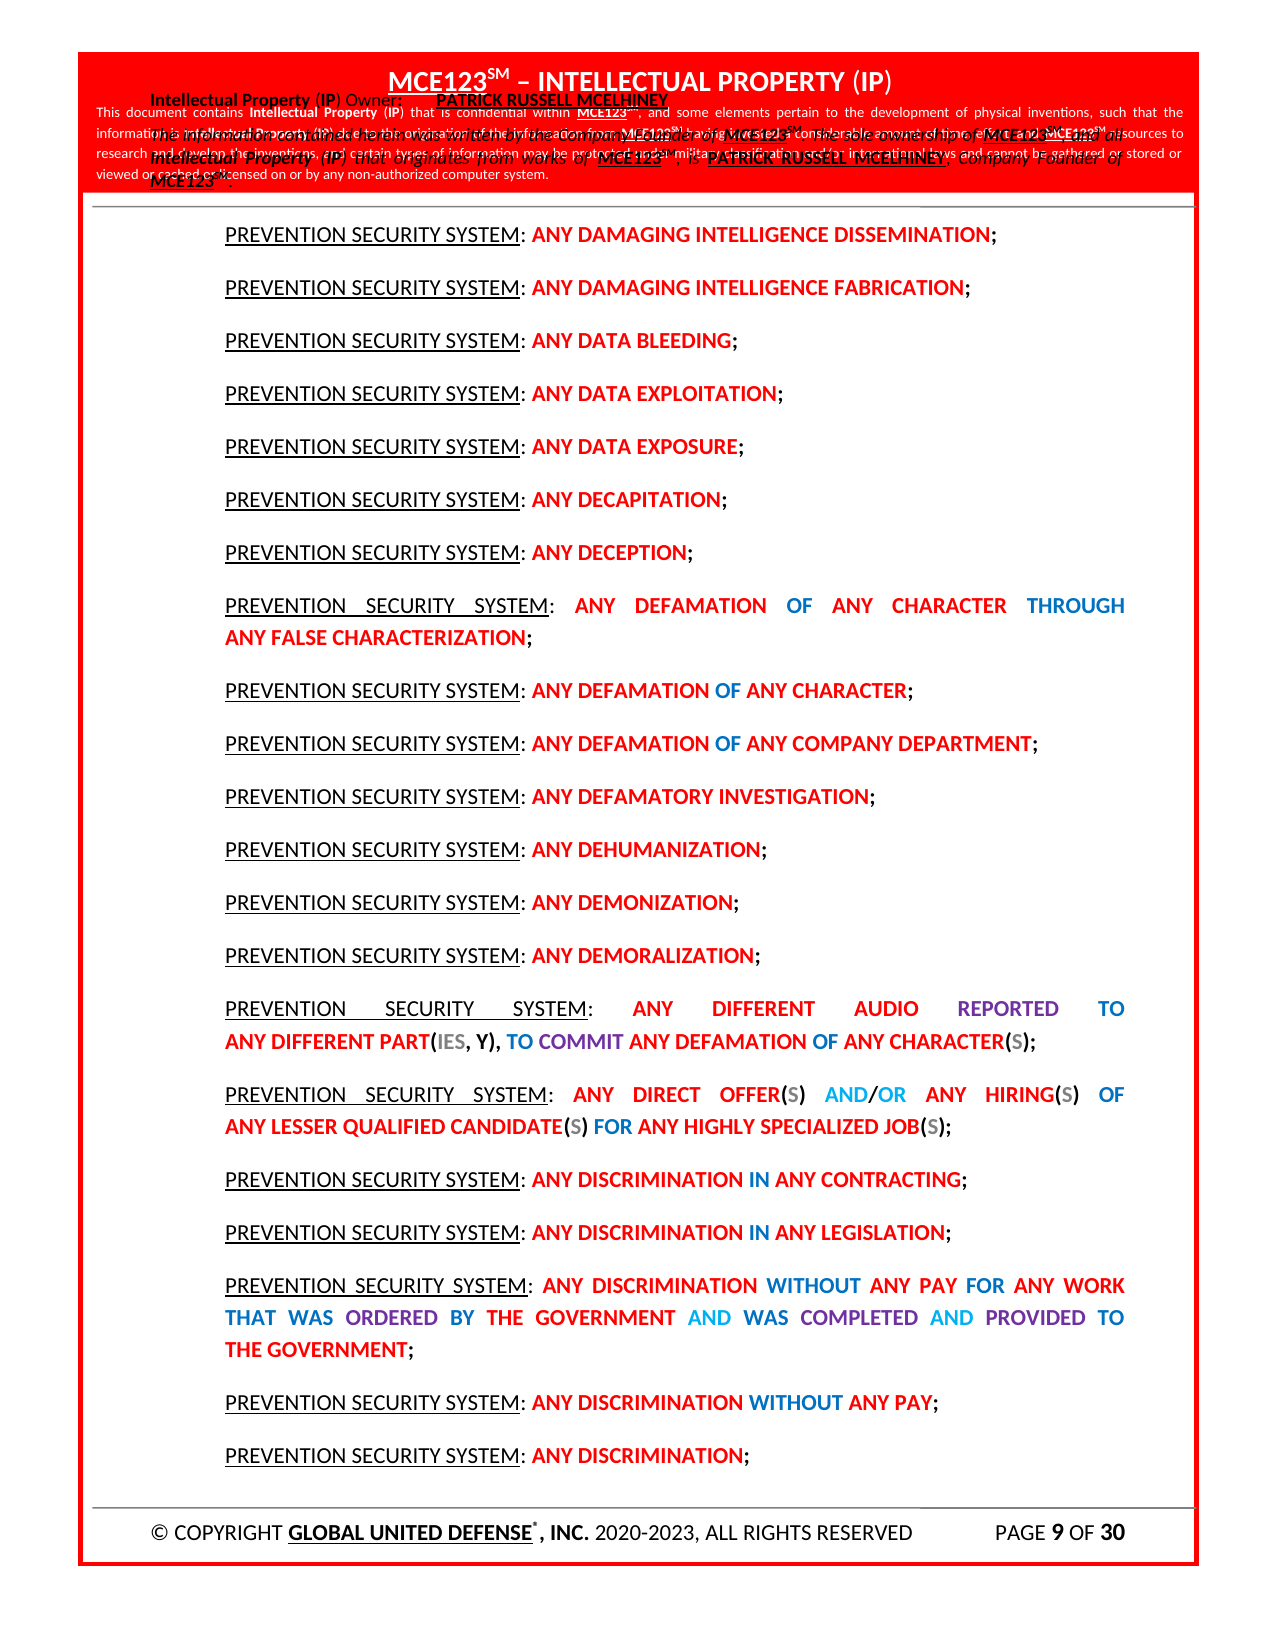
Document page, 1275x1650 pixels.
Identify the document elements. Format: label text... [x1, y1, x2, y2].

text PREVENTION SECURITY SYSTEM: ANY DIFFERENT AUDIO REPORTED TO ANY DIFFERENT PART(IES, Y), TO COMMIT ANY DEFAMATION OF ANY CHARACTER(S); [225, 994, 1125, 1055]
text PREVENTION SECURITY SYSTEM: ANY DATA BLEEDING; [225, 326, 1125, 354]
text PREVENTION SECURITY SYSTEM: ANY DEFAMATORY INVESTIGATION; [225, 782, 1125, 811]
text PREVENTION SECURITY SYSTEM: ANY DISCRIMINATION WITHOUT ANY PAY; [225, 1388, 1125, 1416]
text PREVENTION SECURITY SYSTEM: ANY DISCRIMINATION IN ANY CONTRACTING; [225, 1165, 1125, 1193]
text PREVENTION SECURITY SYSTEM: ANY DECAPITATION; [225, 485, 1125, 513]
text PREVENTION SECURITY SYSTEM: ANY DIRECT OFFER(S) AND/OR ANY HIRING(S) OF ANY LESSER QUALIFIED CANDIDATE(S) FOR ANY HIGHLY SPECIALIZED JOB(S); [225, 1080, 1125, 1140]
text PREVENTION SECURITY SYSTEM: ANY DEMONIZATION; [225, 888, 1125, 917]
text PREVENTION SECURITY SYSTEM: ANY DATA EXPLOITATION; [225, 379, 1125, 407]
text PREVENTION SECURITY SYSTEM: ANY DATA EXPOSURE; [225, 432, 1125, 460]
text PREVENTION SECURITY SYSTEM: ANY DISCRIMINATION; [225, 1441, 1125, 1469]
text PREVENTION SECURITY SYSTEM: ANY DISCRIMINATION WITHOUT ANY PAY FOR ANY WORK THAT WAS ORDERED BY THE GOVERNMENT AND WAS COMPLETED AND PROVIDED TO THE GOVERNMENT; [225, 1271, 1125, 1363]
text PREVENTION SECURITY SYSTEM: ANY DEFAMATION OF ANY CHARACTER THROUGH ANY FALSE CHARACTERIZATION; [225, 591, 1125, 651]
text PREVENTION SECURITY SYSTEM: ANY DECEPTION; [225, 538, 1125, 566]
text PREVENTION SECURITY SYSTEM: ANY DAMAGING INTELLIGENCE FABRICATION; [225, 273, 1125, 301]
text PREVENTION SECURITY SYSTEM: ANY DAMAGING INTELLIGENCE DISSEMINATION; [225, 220, 1125, 248]
text PREVENTION SECURITY SYSTEM: ANY DISCRIMINATION IN ANY LEGISLATION; [225, 1218, 1125, 1246]
text PREVENTION SECURITY SYSTEM: ANY DEFAMATION OF ANY COMPANY DEPARTMENT; [225, 729, 1125, 757]
text PREVENTION SECURITY SYSTEM: ANY DEFAMATION OF ANY CHARACTER; [225, 676, 1125, 704]
text PREVENTION SECURITY SYSTEM: ANY DEMORALIZATION; [225, 942, 1125, 969]
text PREVENTION SECURITY SYSTEM: ANY DEHUMANIZATION; [225, 836, 1125, 863]
